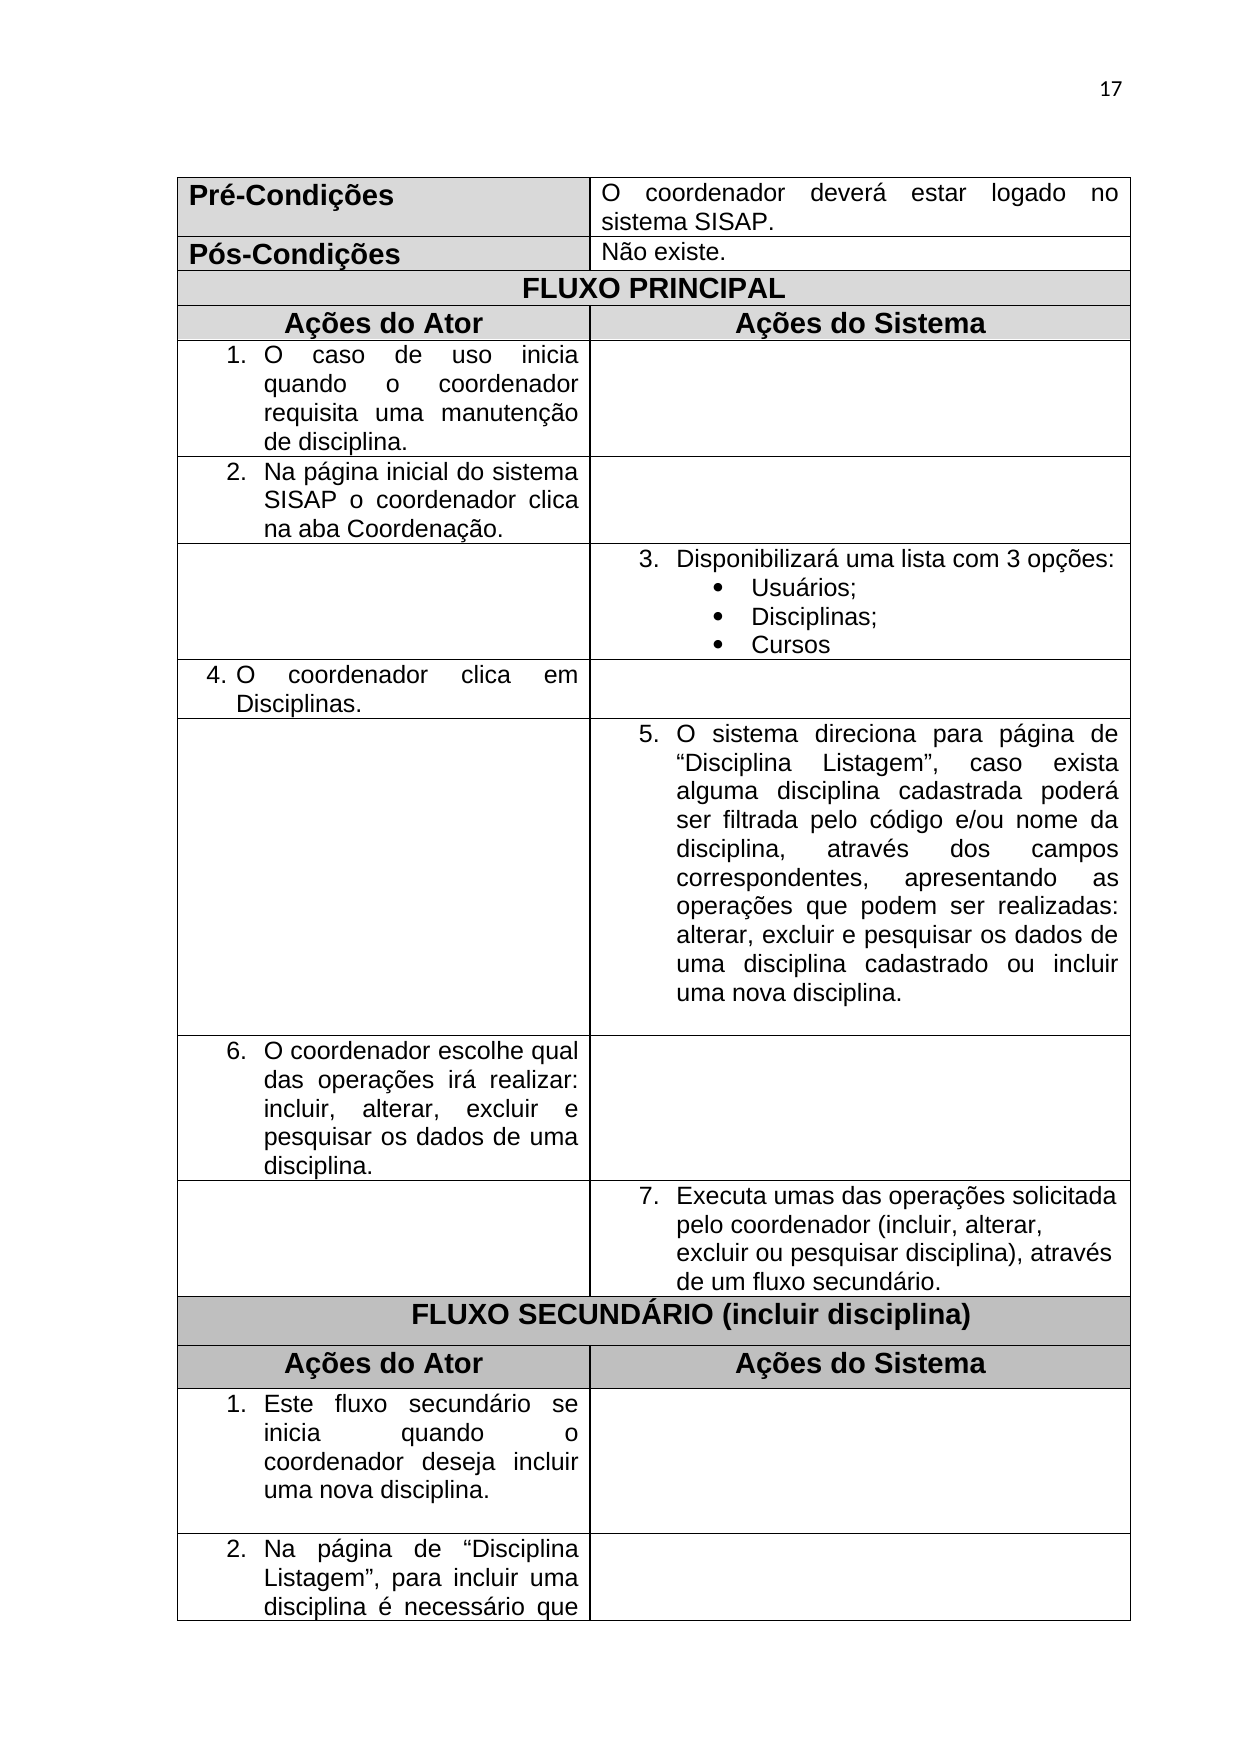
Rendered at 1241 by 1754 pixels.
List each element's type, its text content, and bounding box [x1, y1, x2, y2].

table_cell Pré-Condições [178, 178, 589, 236]
table_cell [178, 719, 589, 1035]
table_cell Ações do Sistema [591, 1346, 1130, 1388]
table_cell Este fluxo secundário se inicia quando o coordenador deseja incluir uma nova disciplina. [178, 1389, 589, 1533]
table_cell Disponibilizará uma lista com 3 opções: Usuários; Disciplinas; Cursos [591, 544, 1130, 659]
table_cell [591, 1534, 1130, 1620]
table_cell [178, 1534, 589, 1620]
table_cell Pós-Condições [178, 237, 589, 270]
table_cell [178, 544, 589, 659]
table_cell Ações do Ator [178, 306, 589, 339]
table_cell Na página inicial do sistema SISAP o coordenador clica na aba Coordenação. [178, 457, 589, 543]
table_cell [591, 1389, 1130, 1533]
table_cell O caso de uso inicia quando o coordenador requisita uma manutenção de disciplina. [178, 341, 589, 456]
table_cell [591, 341, 1130, 456]
table_cell Executa umas das operações solicitada pelo coordenador (incluir, alterar, excluir ou pesquisar disciplina), através de um fluxo secundário. [591, 1181, 1130, 1296]
table_cell Ações do Ator [178, 1346, 589, 1388]
table_cell O coordenador deverá estar logado no sistema SISAP. [591, 178, 1130, 236]
table_cell Ações do Sistema [591, 306, 1130, 339]
table_cell FLUXO SECUNDÁRIO (incluir disciplina) [178, 1297, 1130, 1345]
table_cell [178, 1181, 589, 1296]
table_cell [591, 1036, 1130, 1180]
table_cell Não existe. [591, 237, 1130, 270]
table_cell FLUXO PRINCIPAL [178, 271, 1130, 305]
table_cell [591, 660, 1130, 718]
table_cell O coordenador escolhe qual das operações irá realizar: incluir, alterar, excluir e pesquisar os dados de uma disciplina. [178, 1036, 589, 1180]
table_cell O coordenador clica em Disciplinas. [178, 660, 589, 718]
table_cell O sistema direciona para página de “Disciplina Listagem”, caso exista alguma disciplina cadastrada poderá ser filtrada pelo código e/ou nome da disciplina, através dos campos correspondentes, apresentando as operações que podem ser realizadas: alterar, excluir e pesquisar os dados de uma disciplina cadastrado ou incluir uma nova disciplina. [591, 719, 1130, 1035]
table_cell [591, 457, 1130, 543]
